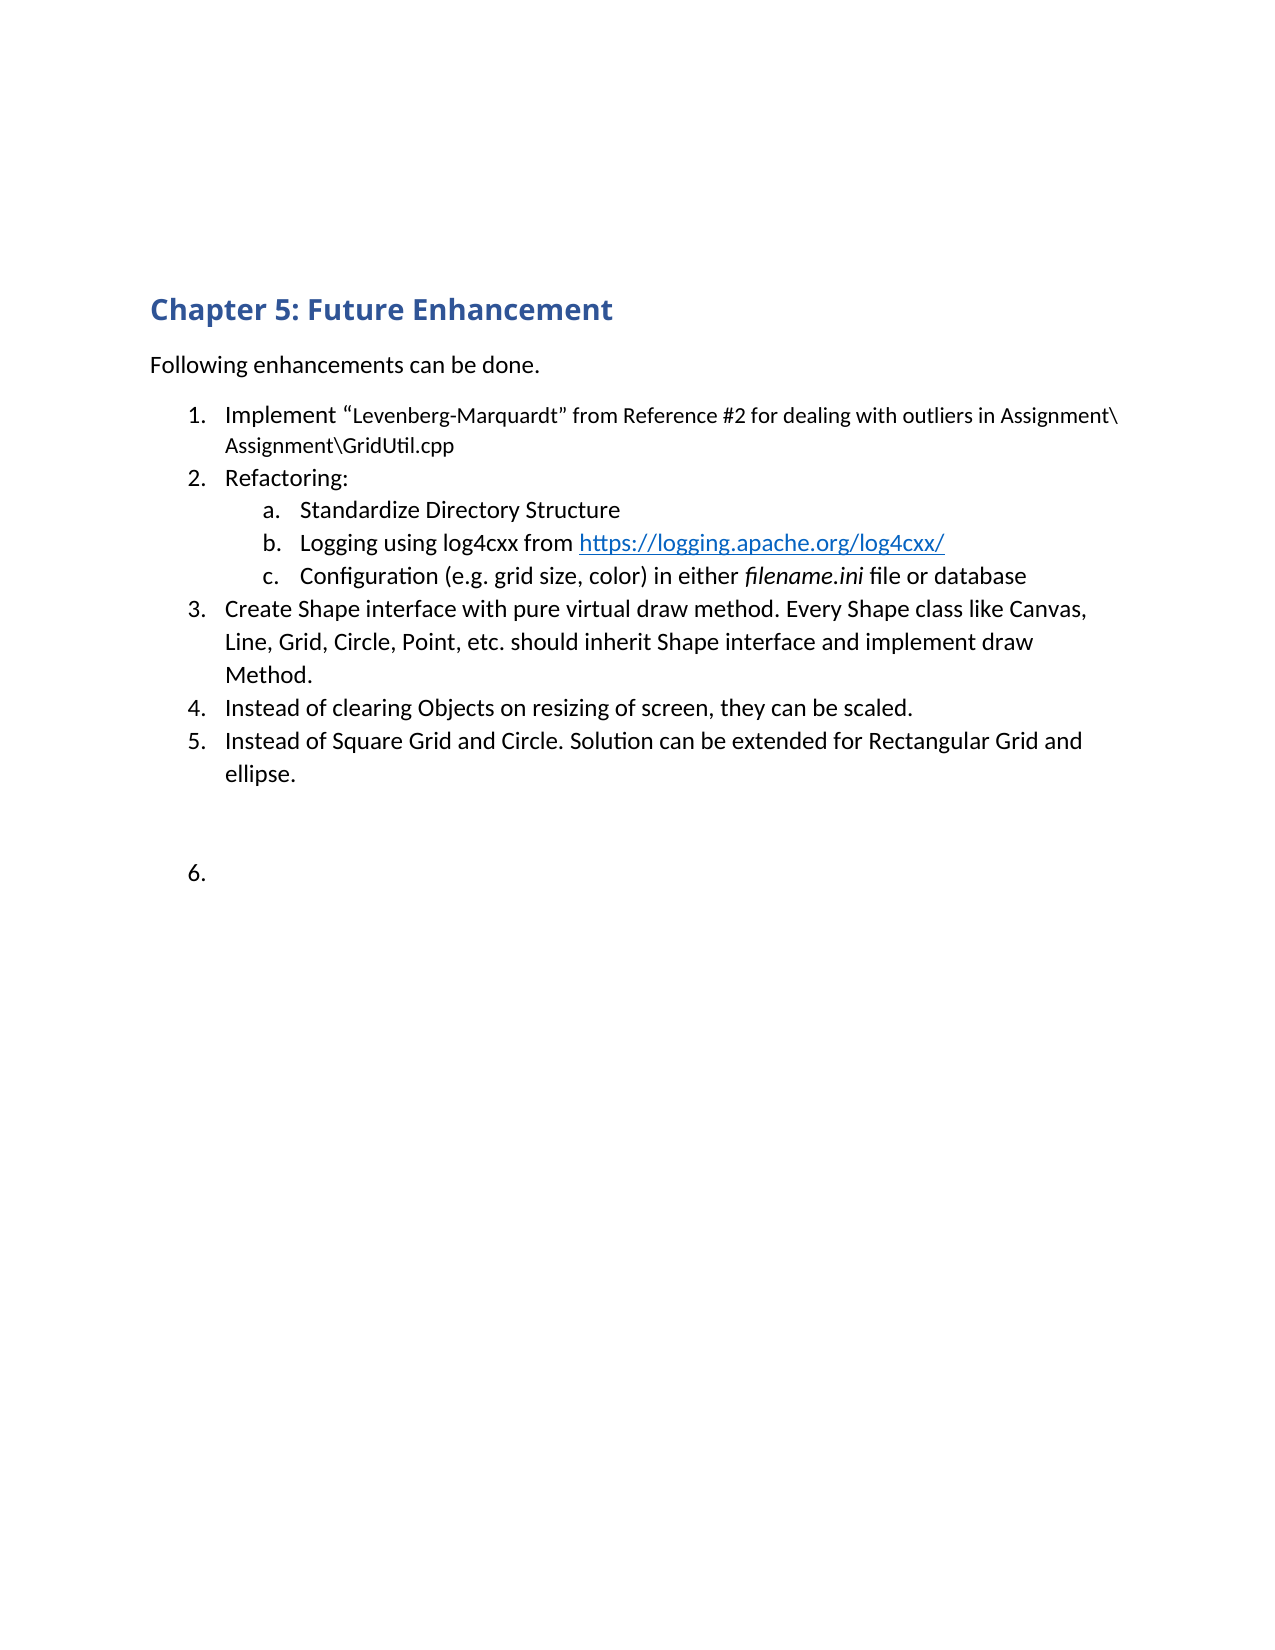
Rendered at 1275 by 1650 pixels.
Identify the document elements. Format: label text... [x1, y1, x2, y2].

list Logging using log4cxx from https://logging.apache.org/log4cxx/ [262, 527, 1125, 558]
list Instead of Square Grid and Circle. Solution can be extended for Rectangular Grid and ellipse. [187, 725, 1125, 788]
text Following enhancements can be done. [150, 349, 1125, 380]
list Create Shape interface with pure virtual draw method. Every Shape class like Canvas, Line, Grid, Circle, Point, etc. should inherit Shape interface and implement draw Method. [187, 593, 1125, 690]
list Standardize Directory Structure [262, 494, 1125, 525]
subtitle Chapter 5: Future Enhancement [150, 290, 1125, 329]
list Instead of clearing Objects on resizing of screen, they can be scaled. [187, 692, 1125, 723]
list Configuration (e.g. grid size, color) in either filename.ini file or database [262, 560, 1125, 591]
list Refactoring: [187, 462, 1125, 492]
list Implement “Levenberg-Marquardt” from Reference #2 for dealing with outliers in Assignment\Assignment\GridUtil.cpp [187, 399, 1125, 459]
